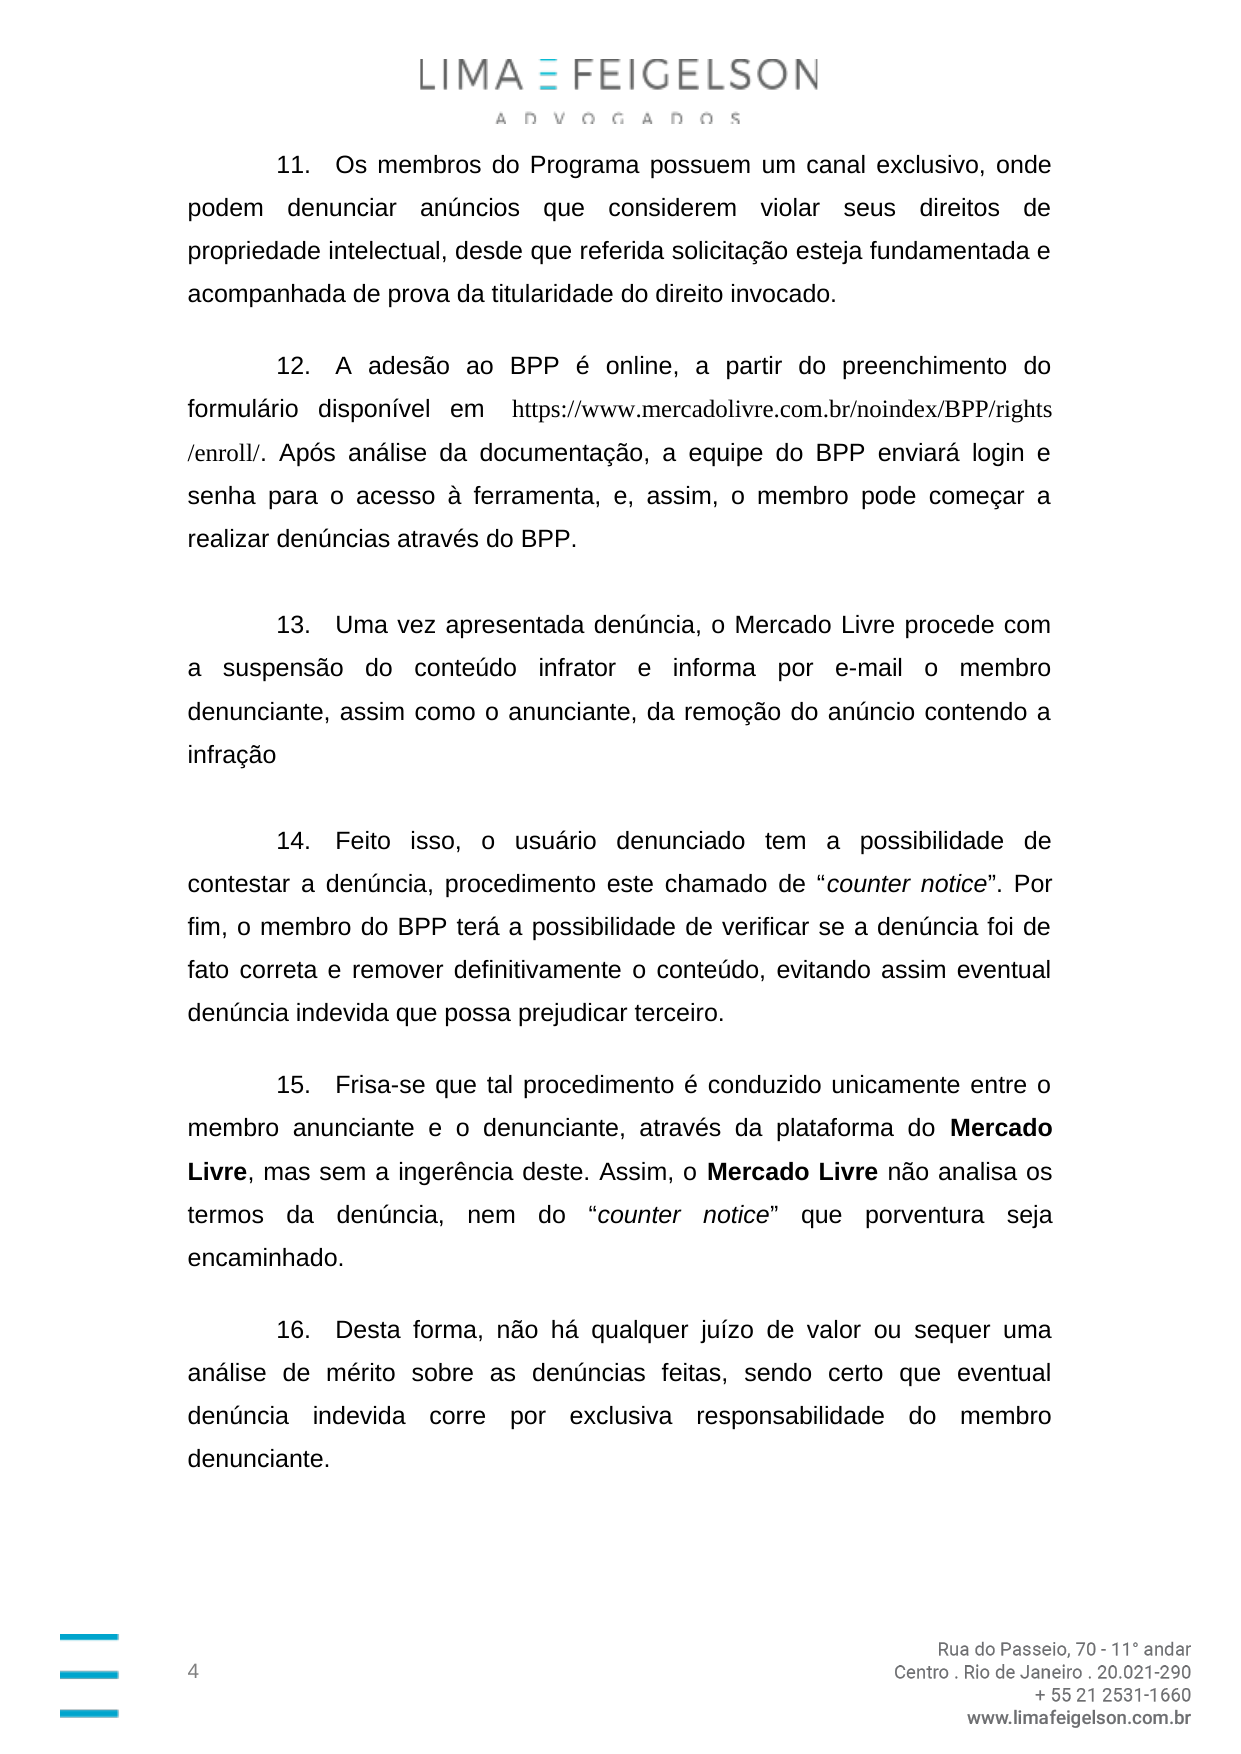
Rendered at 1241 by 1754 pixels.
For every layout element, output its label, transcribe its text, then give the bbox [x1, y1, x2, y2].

list Feito isso, o usuário denunciado tem a possibilidade de contestar a denúncia, procedimento este chamado de “counter notice”. Por fim, o membro do BPP terá a possibilidade de verificar se a denúncia foi de fato correta e remover definitivamente o conteúdo, evitando assim eventual denúncia indevida que possa prejudicar terceiro. [187, 923, 1053, 965]
picture [884, 1631, 1212, 1733]
list A adesão ao BPP é online, a partir do preenchimento do formulário disponível em https://www.mercadolivre.com.br/noindex/BPP/rights /enroll/. Após análise da documentação, a equipe do BPP enviará login e senha para o acesso à ferramenta, e, assim, o membro pode começar a realizar denúncias através do BPP. [187, 351, 1053, 553]
list Feito isso, o usuário denunciado tem a possibilidade de contestar a denúncia, procedimento este chamado de “counter notice”. Por fim, o membro do BPP terá a possibilidade de verificar se a denúncia foi de fato correta e remover definitivamente o conteúdo, evitando assim eventual denúncia indevida que possa prejudicar terceiro. [187, 826, 1053, 922]
picture [60, 1634, 132, 1721]
list Feito isso, o usuário denunciado tem a possibilidade de contestar a denúncia, procedimento este chamado de “counter notice”. Por fim, o membro do BPP terá a possibilidade de verificar se a denúncia foi de fato correta e remover definitivamente o conteúdo, evitando assim eventual denúncia indevida que possa prejudicar terceiro. [187, 966, 1053, 1027]
list Uma vez apresentada denúncia, o Mercado Livre procede com a suspensão do conteúdo infrator e informa por e-mail o membro denunciante, assim como o anunciante, da remoção do anúncio contendo a infração [187, 610, 1053, 768]
picture [420, 59, 818, 124]
list Frisa-se que tal procedimento é conduzido unicamente entre o membro anunciante e o denunciante, através da plataforma do Mercado Livre, mas sem a ingerência deste. Assim, o Mercado Livre não analisa os termos da denúncia, nem do “counter notice” que porventura seja encaminhado. [187, 1211, 1053, 1271]
list Frisa-se que tal procedimento é conduzido unicamente entre o membro anunciante e o denunciante, através da plataforma do Mercado Livre, mas sem a ingerência deste. Assim, o Mercado Livre não analisa os termos da denúncia, nem do “counter notice” que porventura seja encaminhado. [187, 1070, 1053, 1210]
list Desta forma, não há qualquer juízo de valor ou sequer uma análise de mérito sobre as denúncias feitas, sendo certo que eventual denúncia indevida corre por exclusiva responsabilidade do membro denunciante. [187, 1314, 1053, 1473]
list Os membros do Programa possuem um canal exclusivo, onde podem denunciar anúncios que considerem violar seus direitos de propriedade intelectual, desde que referida solicitação esteja fundamentada e acompanhada de prova da titularidade do direito invocado. [187, 150, 1053, 308]
